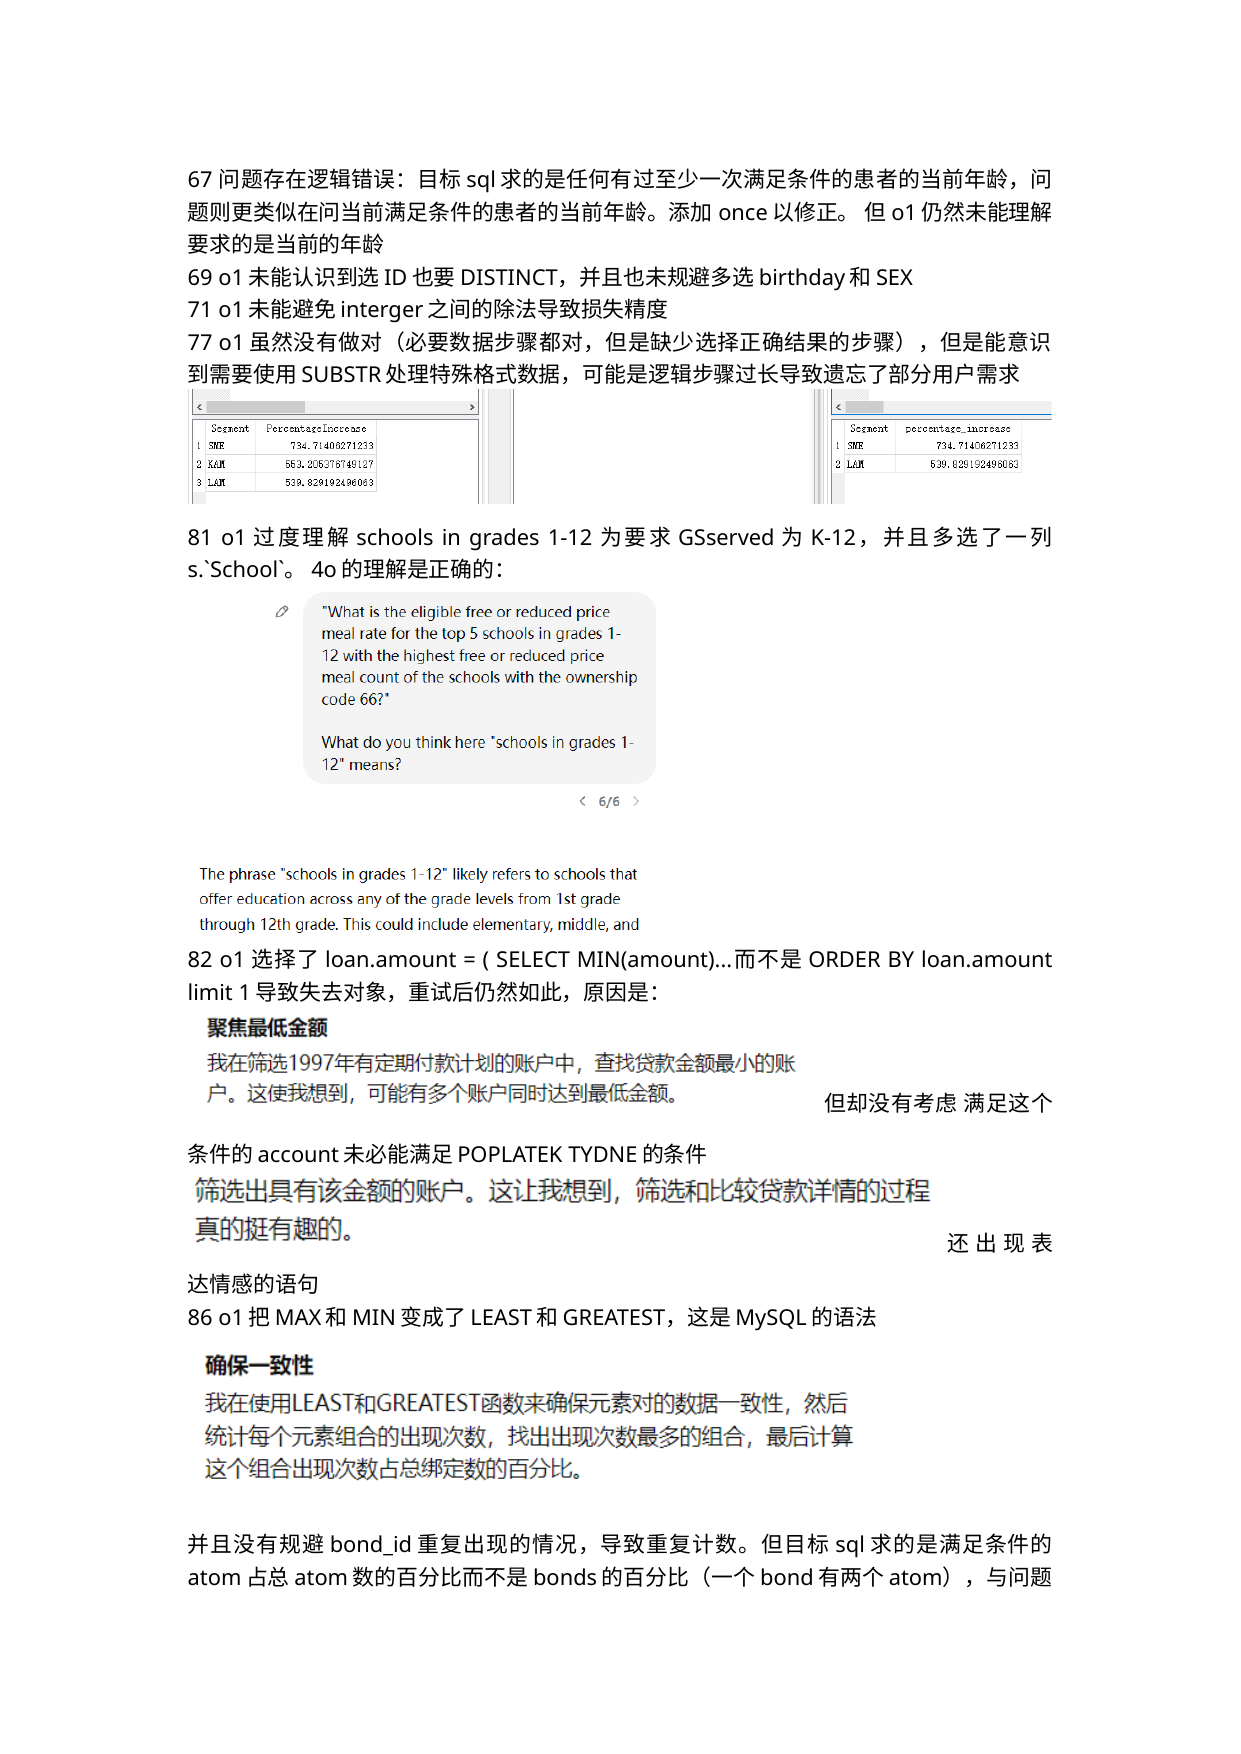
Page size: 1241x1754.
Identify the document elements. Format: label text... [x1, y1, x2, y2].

list 67 问题存在逻辑错误：目标sql求的是任何有过至少一次满足条件的患者的当前年龄，问题则更类似在问当前满足条件的患者的当前年龄。添加once以修正。 但o1仍然未能理解要求的是当前的年龄 [187, 162, 1053, 259]
picture [187, 1007, 824, 1112]
picture [187, 584, 660, 936]
list 82 o1选择了loan.amount = ( SELECT MIN(amount)...而不是ORDER BY loan.amount limit 1导致失去对象，重试后仍然如此，原因是： [187, 942, 1053, 1007]
list 69 o1未能认识到选ID也要DISTINCT，并且也未规避多选birthday和SEX [187, 259, 1053, 292]
list 81 o1过度理解schools in grades 1-12为要求GSserved为K-12，并且多选了一列s.`School`。 4o的理解是正确的： [187, 519, 1053, 584]
picture [187, 1169, 948, 1252]
picture [187, 389, 1052, 504]
list 77 o1虽然没有做对（必要数据步骤都对，但是缺少选择正确结果的步骤），但是能意识到需要使用SUBSTR处理特殊格式数据，可能是逻辑步骤过长导致遗忘了部分用户需求 [187, 324, 1053, 389]
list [187, 1527, 1053, 1592]
picture [187, 1332, 860, 1495]
list 71 o1未能避免interger之间的除法导致损失精度 [187, 292, 1053, 324]
list 86 o1把MAX和MIN变成了LEAST和GREATEST，这是MySQL的语法 [187, 1299, 1053, 1332]
